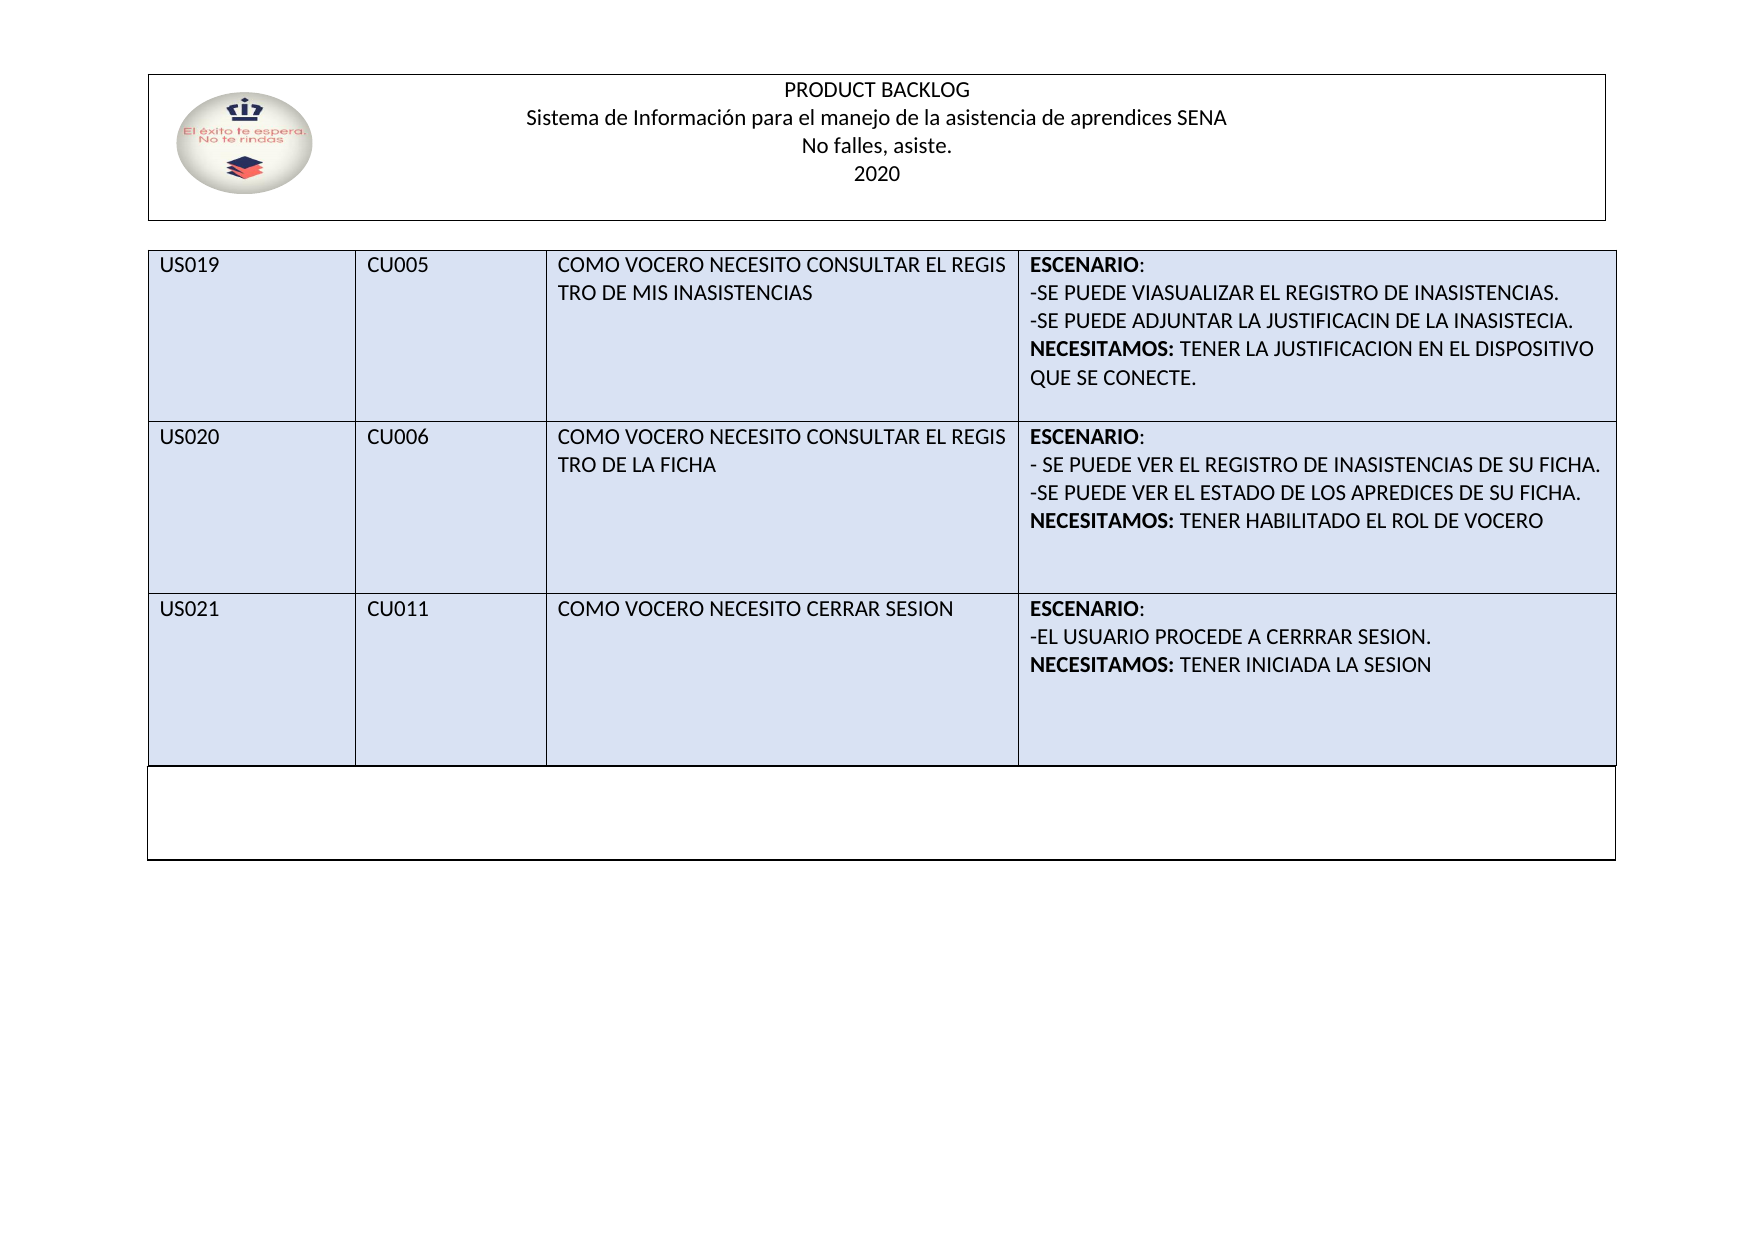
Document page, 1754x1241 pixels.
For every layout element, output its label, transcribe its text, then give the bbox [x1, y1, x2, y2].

table_cell ESCENARIO: -EL USUARIO PROCEDE A CERRRAR SESION. NECESITAMOS: TENER INICIADA LA SESION [1019, 594, 1616, 765]
table_cell US020 [149, 422, 355, 593]
picture [176, 92, 313, 194]
table_cell CU005 [356, 251, 546, 421]
table_cell CU011 [356, 594, 546, 765]
table_cell COMO VOCERO NECESITO CONSULTAR EL REGISTRO DE MIS INASISTENCIAS [547, 251, 1018, 421]
table_cell COMO VOCERO NECESITO CERRAR SESION [547, 594, 1018, 765]
table_cell ESCENARIO: - SE PUEDE VER EL REGISTRO DE INASISTENCIAS DE SU FICHA. -SE PUEDE VER EL ESTADO DE LOS APREDICES DE SU FICHA. NECESITAMOS: TENER HABILITADO EL ROL DE VOCERO [1019, 422, 1616, 593]
table_cell US019 [149, 251, 355, 421]
table_cell ESCENARIO: -SE PUEDE VIASUALIZAR EL REGISTRO DE INASISTENCIAS. -SE PUEDE ADJUNTAR LA JUSTIFICACIN DE LA INASISTECIA. NECESITAMOS: TENER LA JUSTIFICACION EN EL DISPOSITIVO QUE SE CONECTE. [1019, 251, 1616, 421]
table_cell COMO VOCERO NECESITO CONSULTAR EL REGISTRO DE LA FICHA [547, 422, 1018, 593]
table_cell CU006 [356, 422, 546, 593]
table_cell US021 [149, 594, 355, 765]
